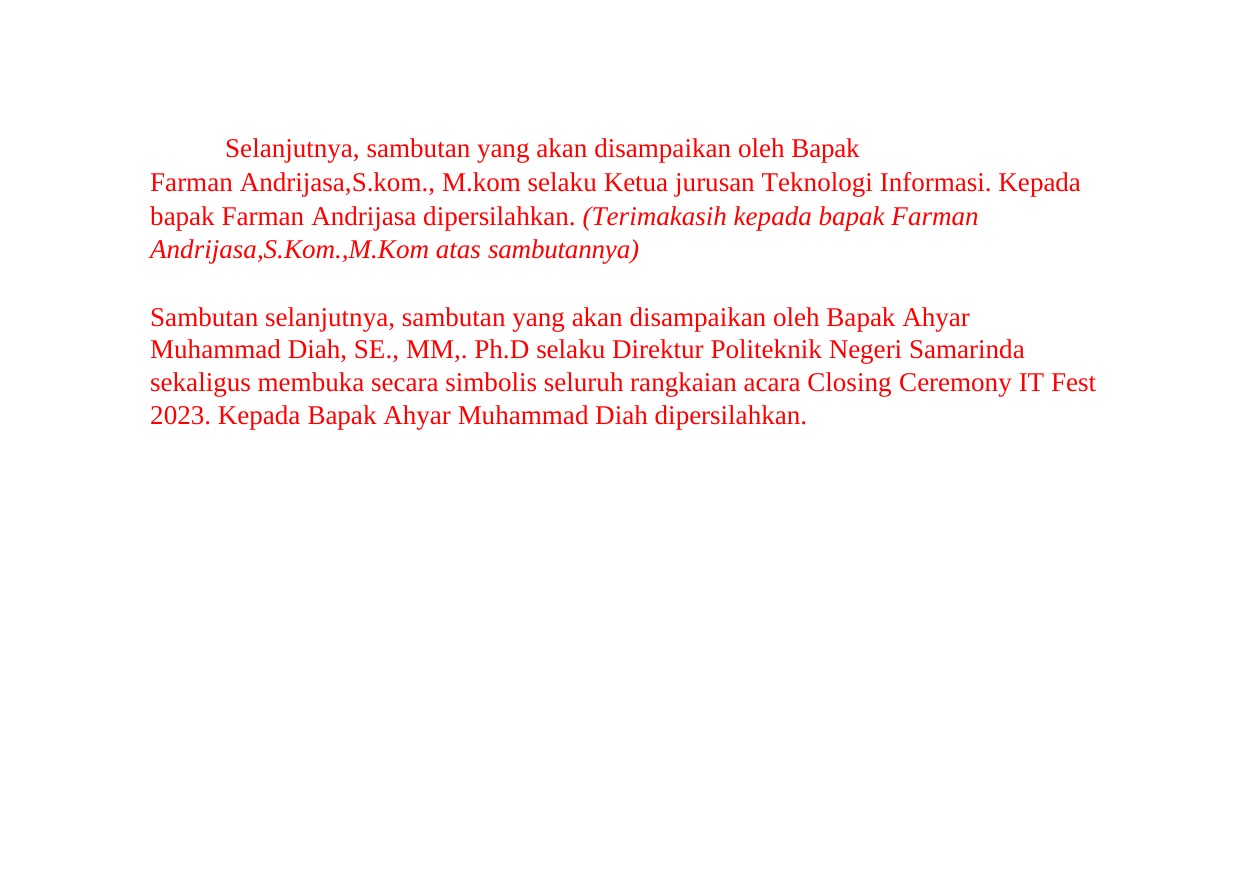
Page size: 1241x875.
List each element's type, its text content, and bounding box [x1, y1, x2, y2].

text Selanjutnya, sambutan yang akan disampaikan oleh Bapak [225, 132, 1098, 163]
text Sambutan selanjutnya, sambutan yang akan disampaikan oleh Bapak Ahyar Muhammad Diah, SE., MM,. Ph.D selaku Direktur Politeknik Negeri Samarinda sekaligus membuka secara simbolis seluruh rangkaian acara Closing Ceremony IT Fest 2023. Kepada Bapak Ahyar Muhammad Diah dipersilahkan. [150, 301, 1098, 431]
text Farman Andrijasa,S.kom., M.kom selaku Ketua jurusan Teknologi Informasi. Kepada bapak Farman Andrijasa dipersilahkan. (Terimakasih kepada bapak Farman Andrijasa,S.Kom.,M.Kom atas sambutannya) [150, 166, 1098, 264]
